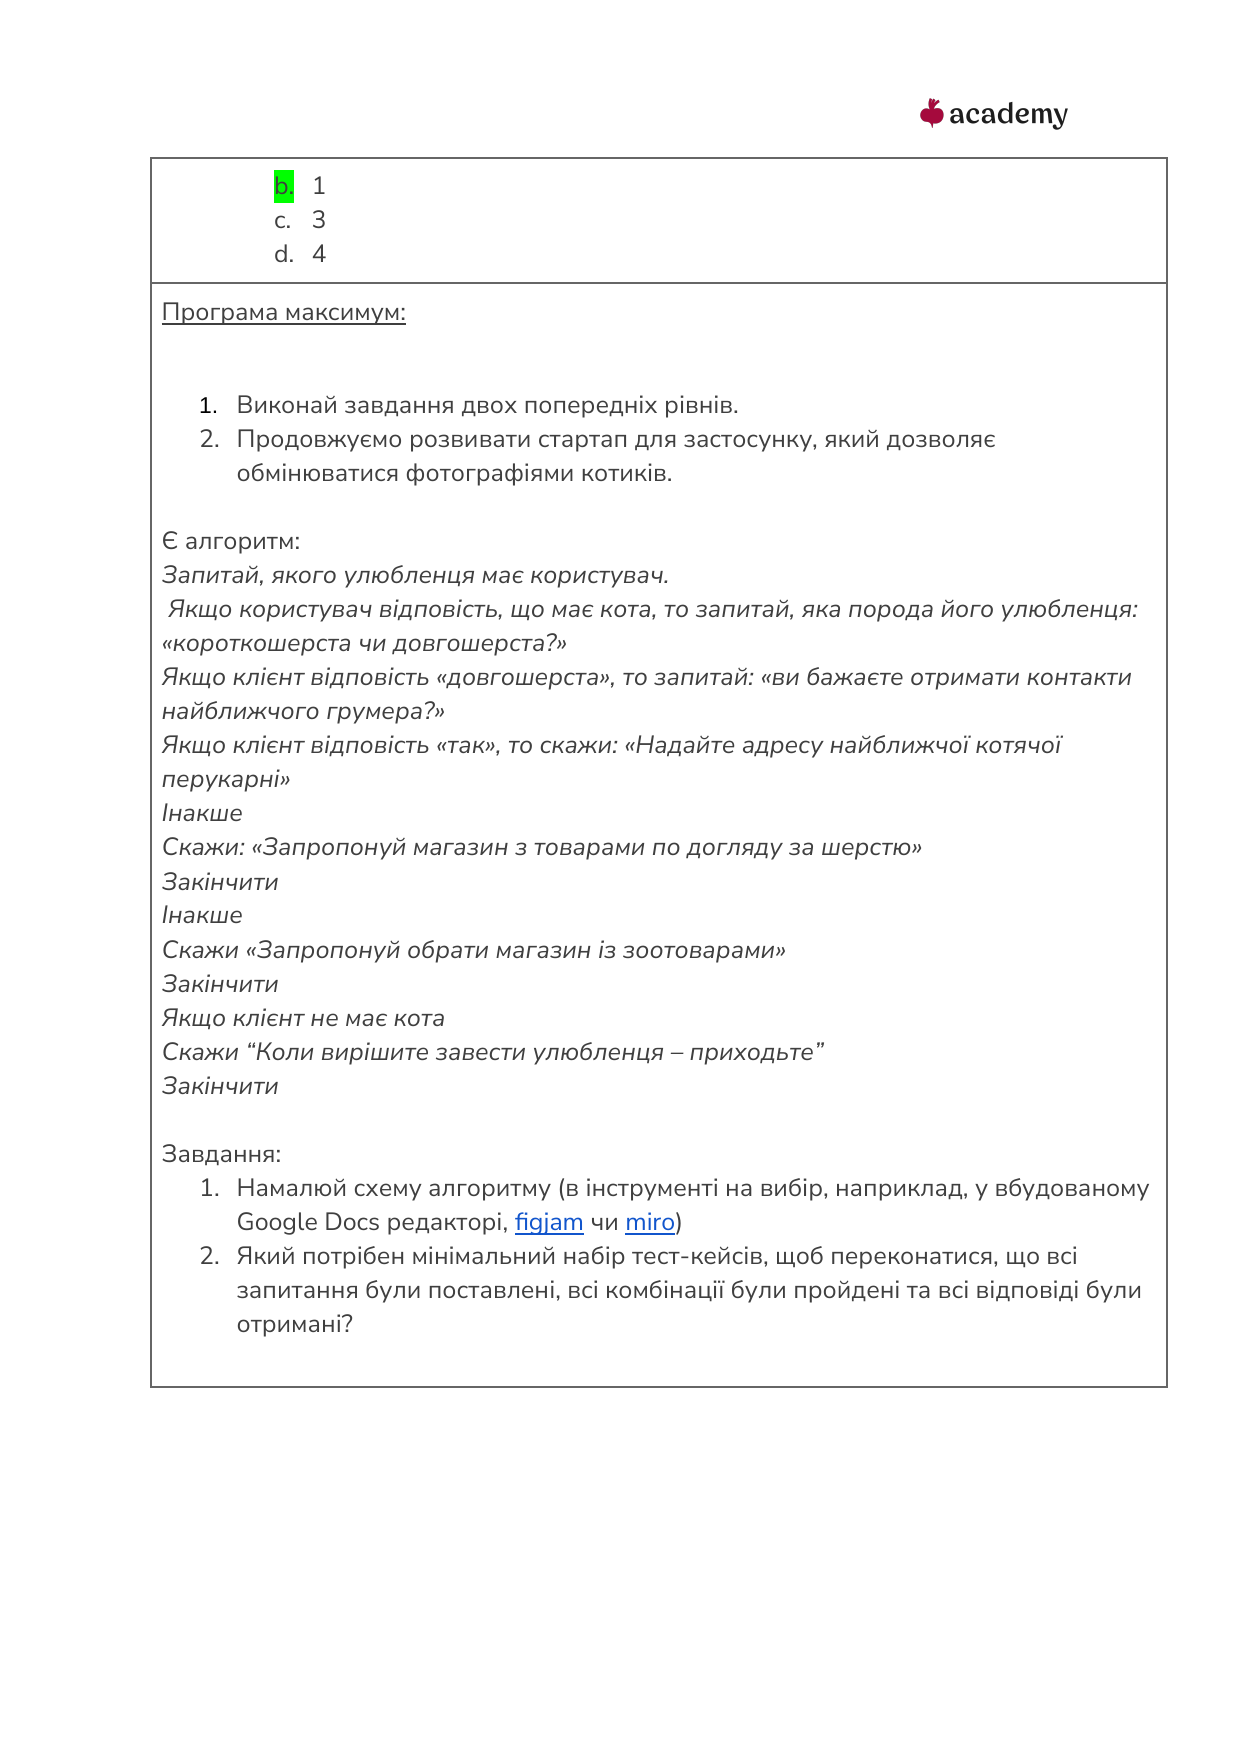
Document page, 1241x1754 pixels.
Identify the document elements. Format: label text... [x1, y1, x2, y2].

table_cell Програма максимум: Виконай завдання двох попередніх рівнів. Продовжуємо розвивати стартап для застосунку, який дозволяє обмінюватися фотографіями котиків. Є алгоритм: Запитай, якого улюбленця має користувач. Якщо користувач відповість, що має кота, то запитай, яка порода його улюбленця: «короткошерста чи довгошерста?» Якщо клієнт відповість «довгошерста», то запитай: «ви бажаєте отримати контакти найближчого грумера?» Якщо клієнт відповість «так», то скажи: «Надайте адресу найближчої котячої перукарні» Інакше Скажи: «Запропонуй магазин з товарами по догляду за шерстю» Закінчити Інакше Скажи «Запропонуй обрати магазин із зоотоварами» Закінчити Якщо клієнт не має кота Скажи “Коли вирішите завести улюбленця – приходьте” Закінчити Завдання: Намалюй схему алгоритму (в інструменті на вибір, наприклад, у вбудованому Google Docs редакторі, figjam чи miro) Який потрібен мінімальний набір тест-кейсів, щоб переконатися, що всі запитання були поставлені, всі комбінації були пройдені та всі відповіді були отримані? [152, 284, 1166, 1386]
picture [897, 75, 1091, 154]
